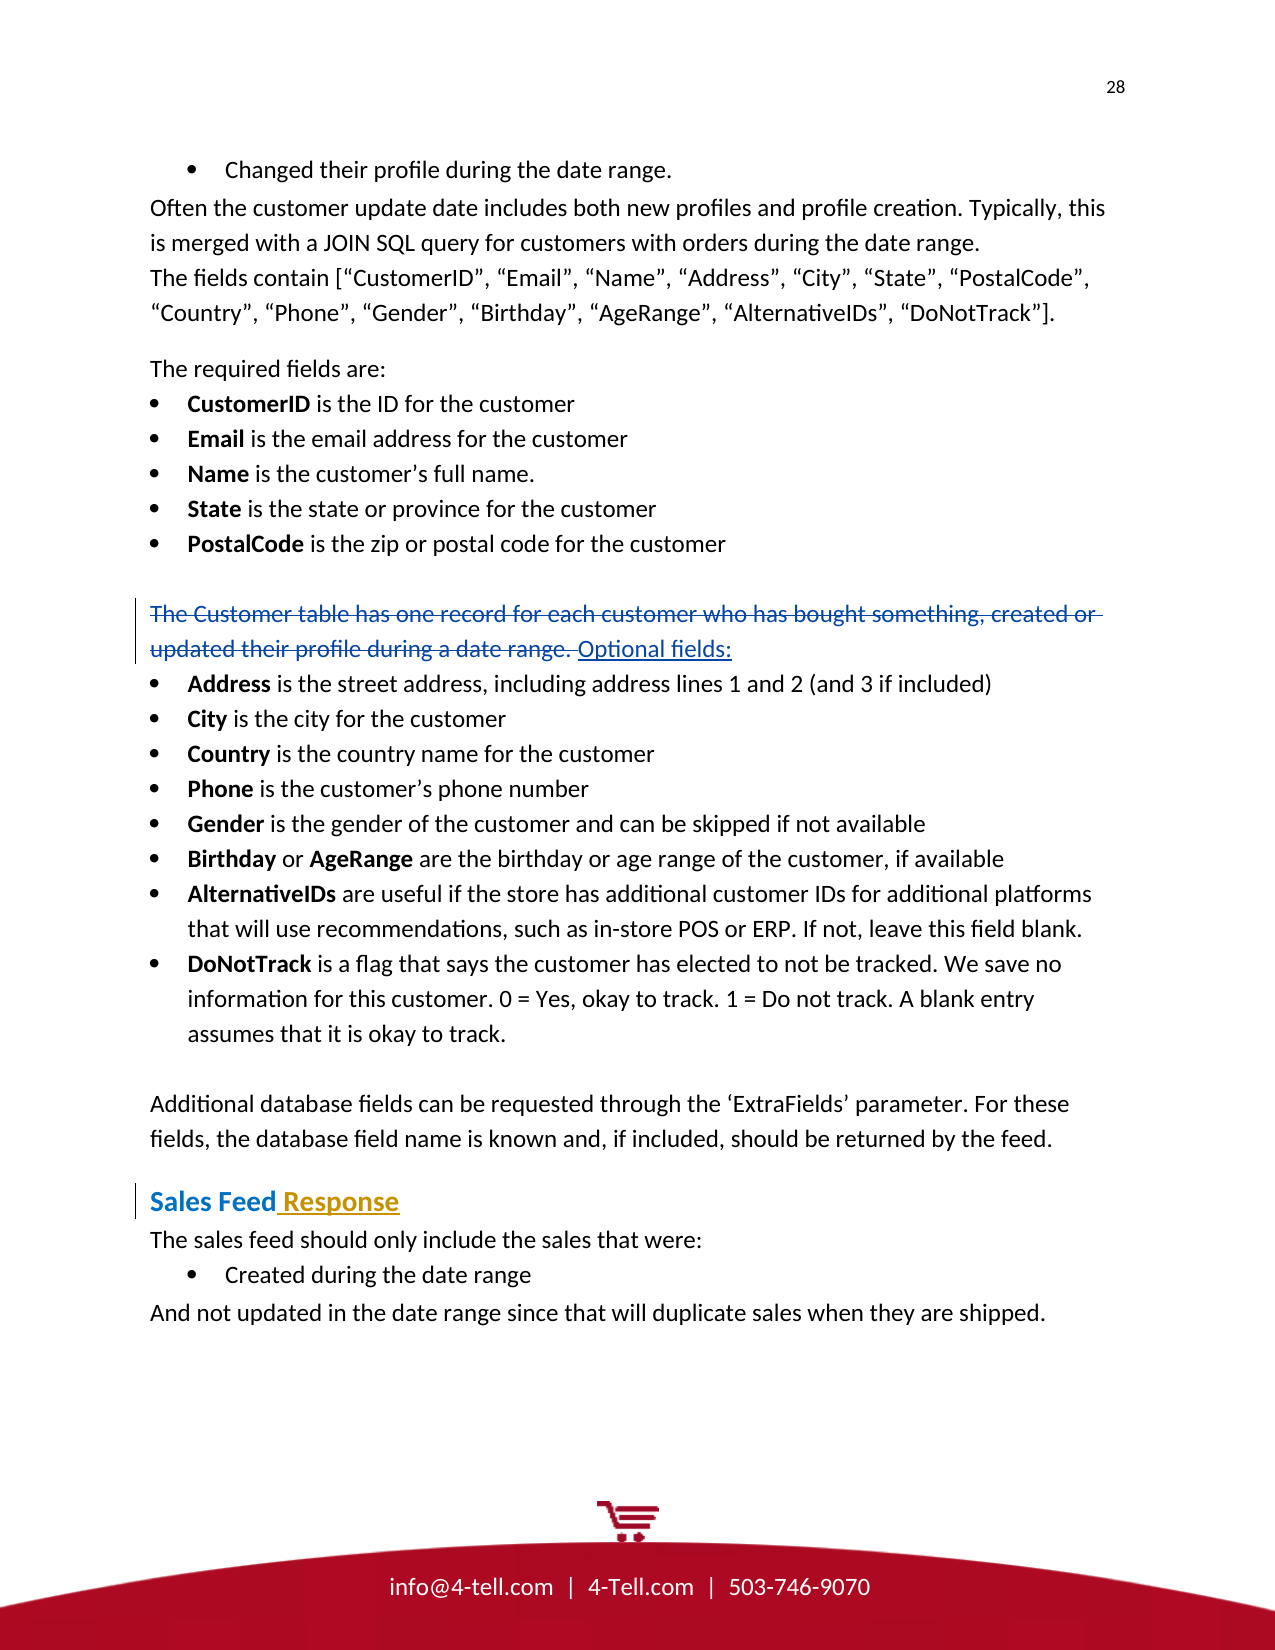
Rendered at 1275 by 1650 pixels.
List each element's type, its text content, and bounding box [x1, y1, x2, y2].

list Country is the country name for the customer [150, 738, 1125, 769]
list City is the city for the customer [150, 703, 1125, 734]
list Created during the date range [187, 1259, 1125, 1289]
list Birthday or AgeRange are the birthday or age range of the customer, if available [150, 843, 1125, 874]
list PostalCode is the zip or postal code for the customer [150, 528, 1125, 559]
text Additional database fields can be requested through the ‘ExtraFields’ parameter. For these fields, the database field name is known and, if included, should be returned by the feed. [150, 1088, 1125, 1154]
subtitle Sales Feed [150, 1183, 1125, 1219]
text The sales feed should only include the sales that were: [150, 1224, 1125, 1254]
list AlternativeIDs are useful if the store has additional customer IDs for additional platforms that will use recommendations, such as in-store POS or ERP. If not, leave this field blank. [150, 878, 1125, 944]
list Name is the customer’s full name. [150, 458, 1125, 489]
list State is the state or province for the customer [150, 493, 1125, 524]
text And not updated in the date range since that will duplicate sales when they are shipped. [150, 1297, 1125, 1328]
list Changed their profile during the date range. [187, 154, 1125, 185]
list Email is the email address for the customer [150, 423, 1125, 454]
picture [0, 1501, 1275, 1650]
text Often the customer update date includes both new profiles and profile creation. Typically, this is merged with a JOIN SQL query for customers with orders during the date range. [150, 192, 1125, 258]
list Gender is the gender of the customer and can be skipped if not available [150, 808, 1125, 839]
list Address is the street address, including address lines 1 and 2 (and 3 if included) [150, 668, 1125, 699]
text The required fields are: [150, 353, 1125, 384]
text The fields contain [“CustomerID”, “Email”, “Name”, “Address”, “City”, “State”, “PostalCode”, “Country”, “Phone”, “Gender”, “Birthday”, “AgeRange”, “AlternativeIDs”, “DoNotTrack”]. [150, 262, 1125, 328]
list DoNotTrack is a flag that says the customer has elected to not be tracked. We save no information for this customer. 0 = Yes, okay to track. 1 = Do not track. A blank entry assumes that it is okay to track. [150, 948, 1125, 1049]
list Phone is the customer’s phone number [150, 773, 1125, 804]
list CustomerID is the ID for the customer [150, 388, 1125, 419]
